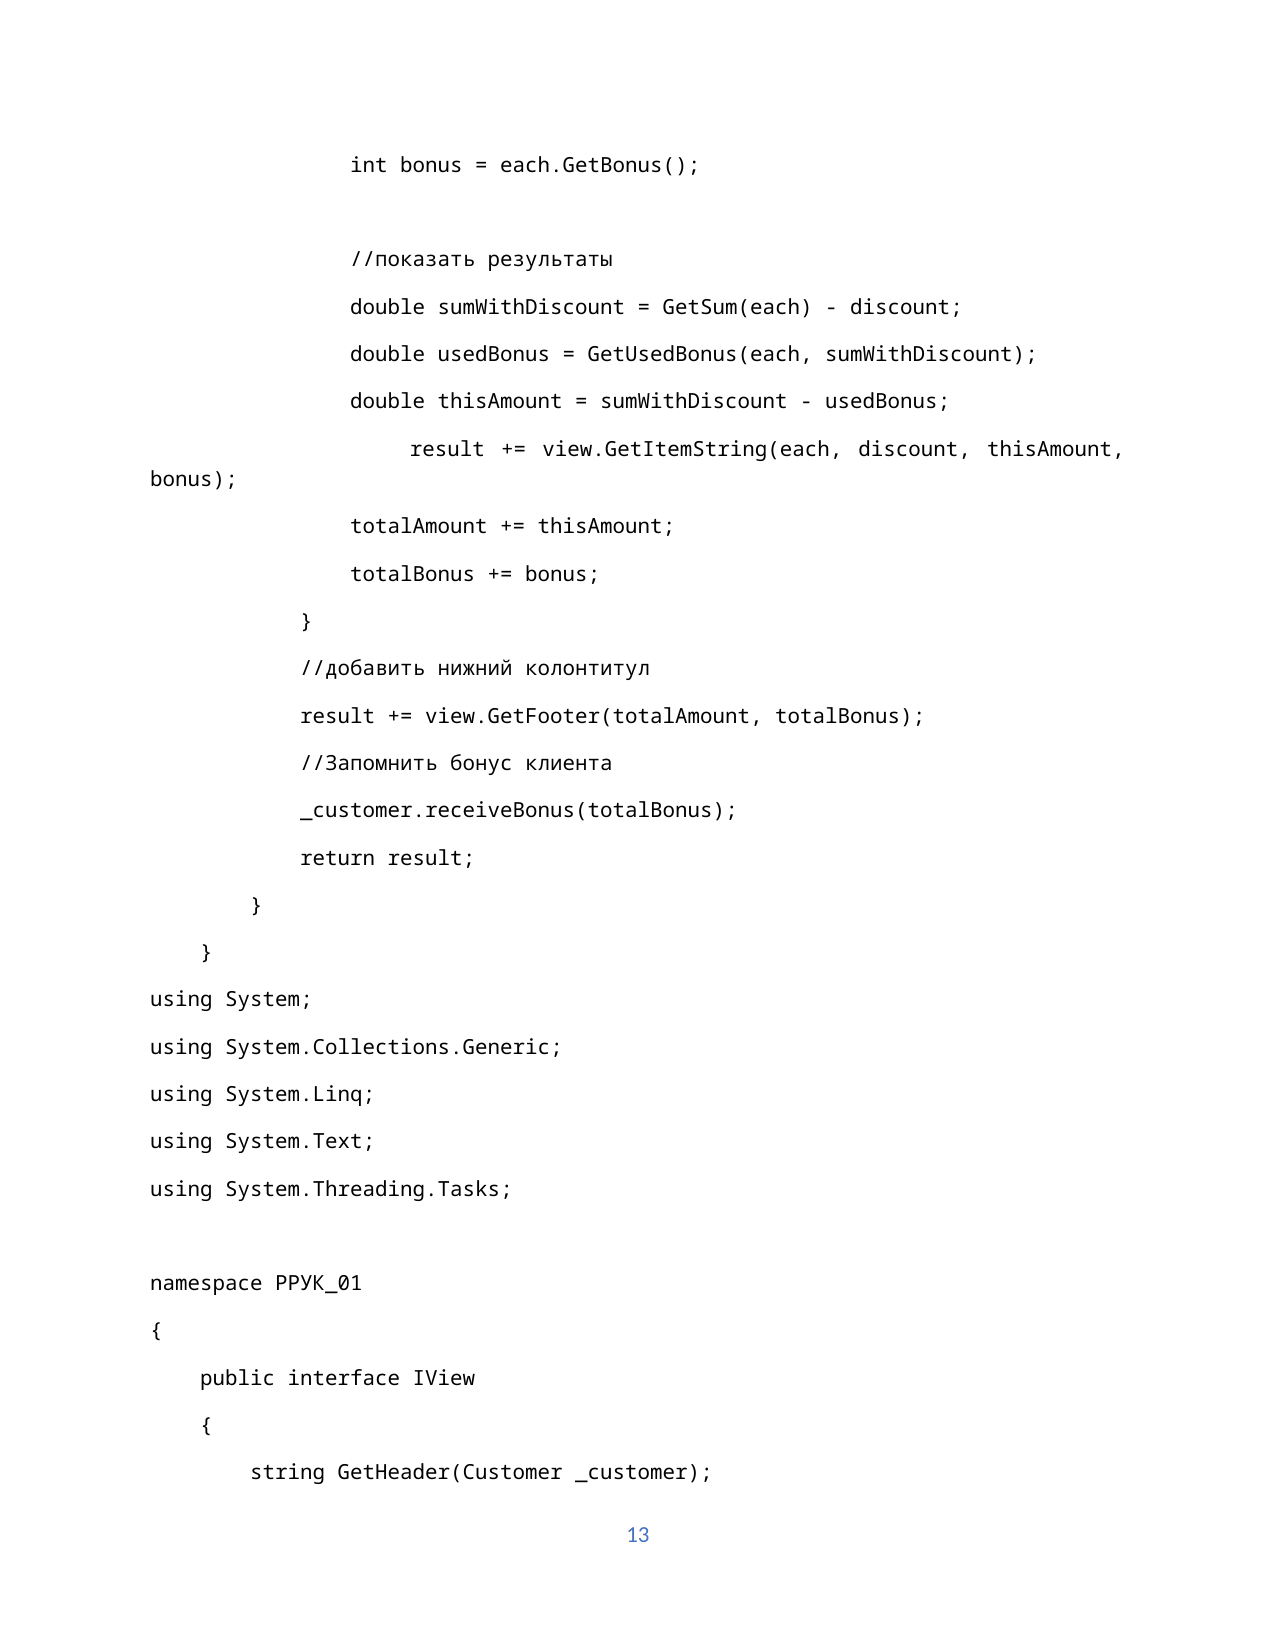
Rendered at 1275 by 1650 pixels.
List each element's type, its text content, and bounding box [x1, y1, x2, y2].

text result += view.GetFooter(totalAmount, totalBonus); [150, 701, 1125, 729]
text _customer.receiveBonus(totalBonus); [150, 795, 1125, 824]
text using System.Text; [150, 1126, 1125, 1155]
text string GetHeader(Customer _customer); [150, 1457, 1125, 1486]
text double sumWithDiscount = GetSum(each) - discount; [150, 292, 1125, 320]
text { [150, 1410, 1125, 1439]
text int bonus = each.GetBonus(); [150, 150, 1125, 178]
text using System.Collections.Generic; [150, 1032, 1125, 1060]
text double thisAmount = sumWithDiscount - usedBonus; [150, 386, 1125, 415]
text result += view.GetItemString(each, discount, thisAmount, bonus); [150, 434, 1125, 493]
text double usedBonus = GetUsedBonus(each, sumWithDiscount); [150, 339, 1125, 368]
text using System.Threading.Tasks; [150, 1174, 1125, 1202]
text using System; [150, 984, 1125, 1013]
text totalAmount += thisAmount; [150, 512, 1125, 540]
text { [150, 1316, 1125, 1344]
text //показать результаты [150, 244, 1125, 273]
text //Запомнить бонус клиента [150, 748, 1125, 777]
text } [150, 890, 1125, 918]
text return result; [150, 843, 1125, 871]
text namespace РРУК_01 [150, 1268, 1125, 1297]
text totalBonus += bonus; [150, 559, 1125, 587]
text } [150, 606, 1125, 635]
text using System.Linq; [150, 1079, 1125, 1108]
text //добавить нижний колонтитул [150, 653, 1125, 682]
text public interface IView [150, 1363, 1125, 1391]
text } [150, 937, 1125, 966]
